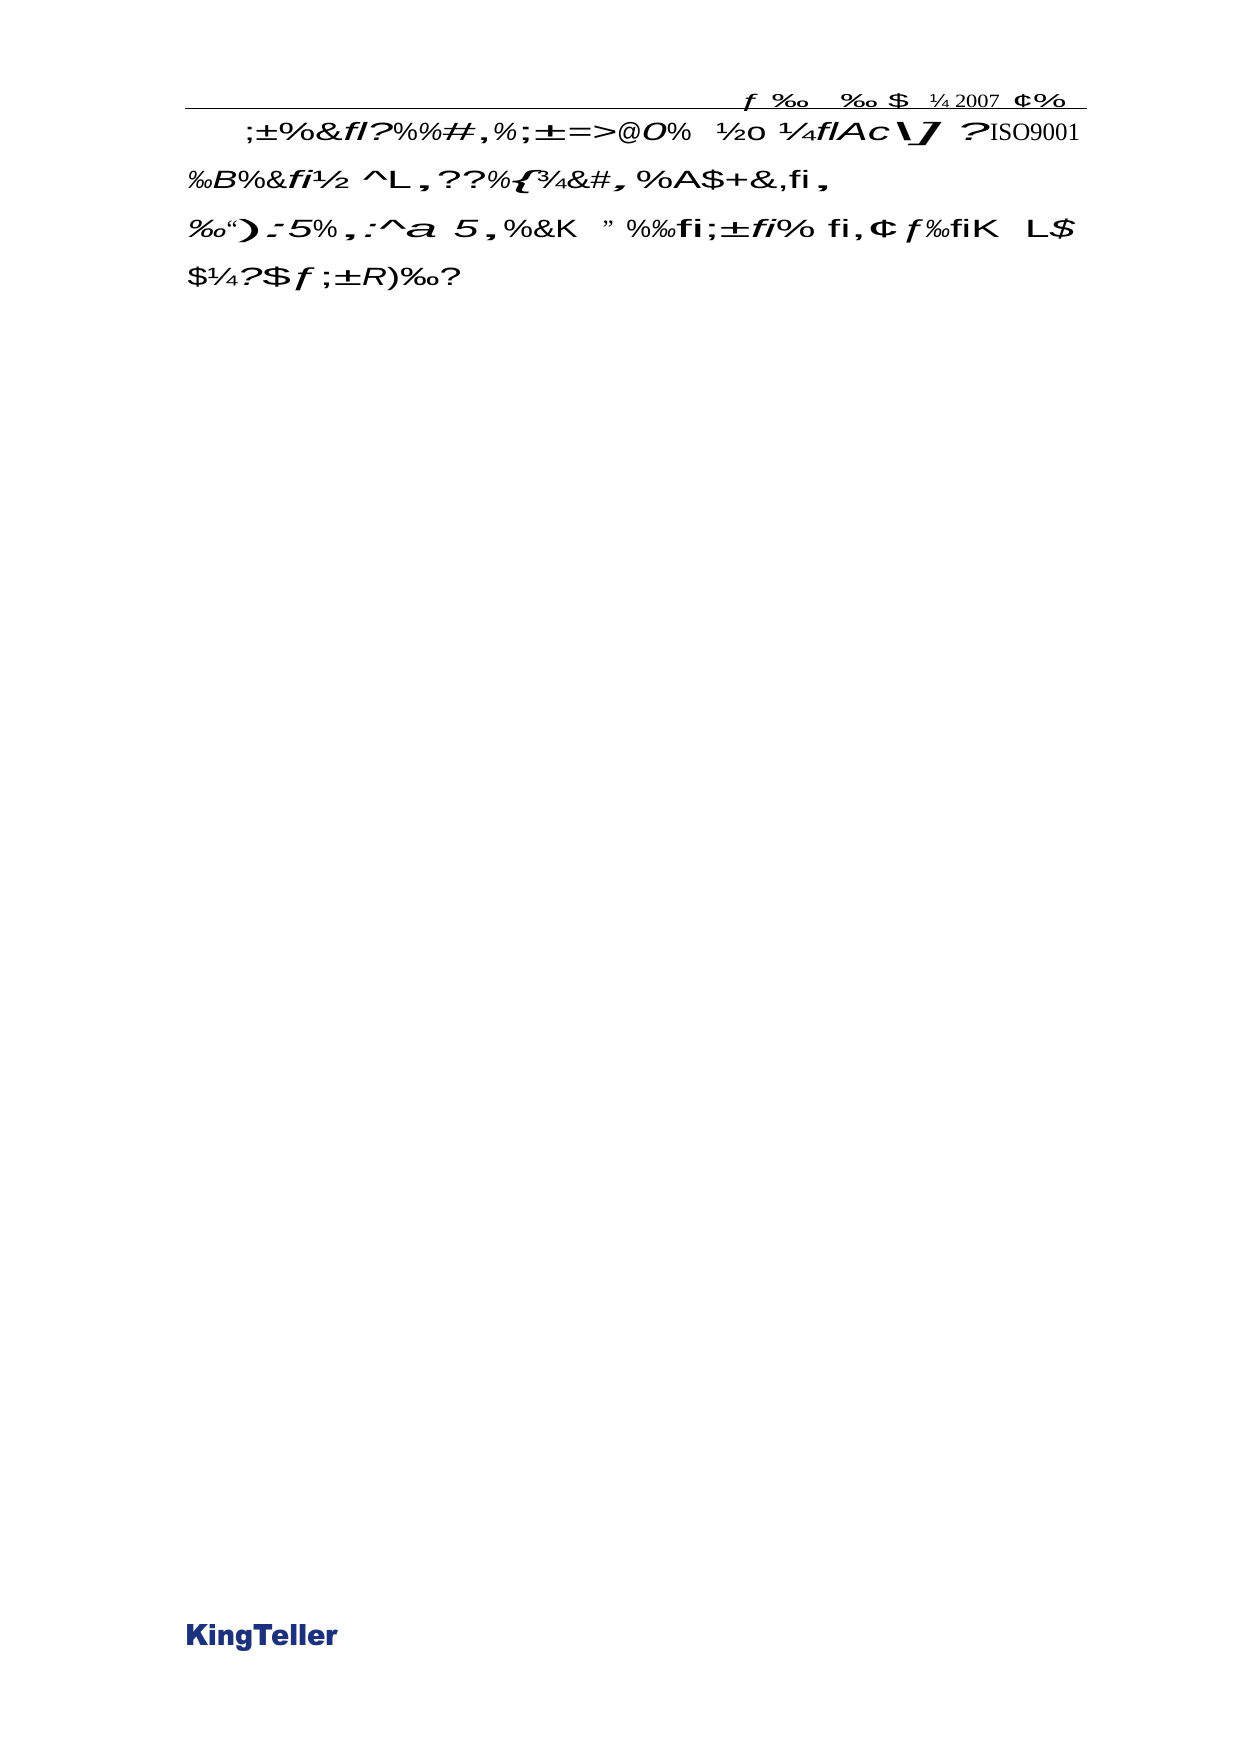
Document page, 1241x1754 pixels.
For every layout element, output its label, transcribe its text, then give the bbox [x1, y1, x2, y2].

text ‰B%&fi½ ^L,??%{¾&#,%A$+&,fi, ‰“):5%,:^a 5,%&K ” %‰fi;±fi% fi,¢ƒ‰fiK L$$¼?$ƒ;±R)‰? [187, 165, 1090, 291]
text ;±%&fl?%%#,%;±=>@0% ½o ¼flAc\] ?ISO9001 [244, 117, 1108, 146]
picture [187, 1624, 338, 1651]
